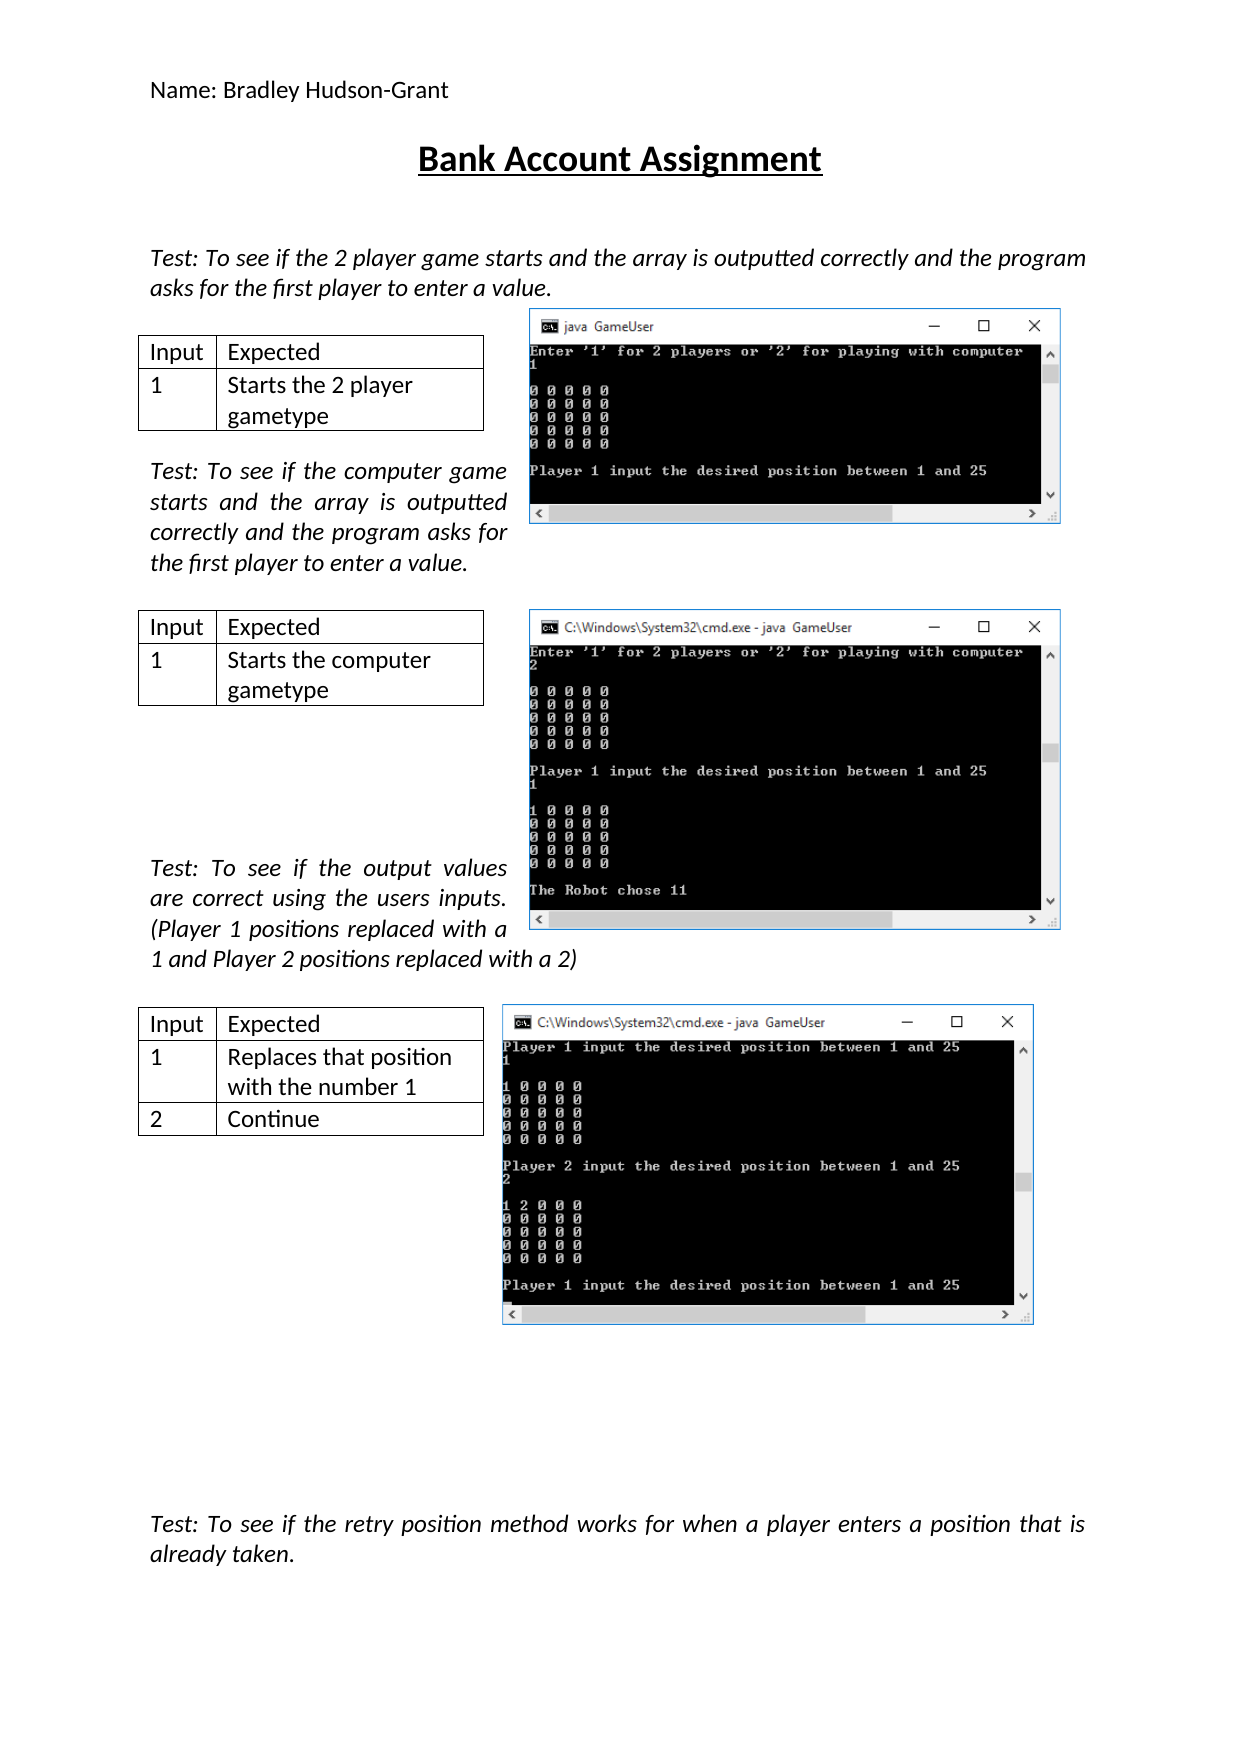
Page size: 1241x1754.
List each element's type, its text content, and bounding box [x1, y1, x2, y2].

table_header Input [139, 611, 216, 643]
picture [529, 609, 1061, 930]
text Test: To see if the 2 player game starts and the array is outputted correctly and the program asks for the first player to enter a value. [150, 242, 1090, 303]
table_cell 2 [139, 1103, 216, 1135]
table_header Input [139, 1008, 216, 1040]
table_cell Replaces that position with the number 1 [217, 1041, 483, 1102]
table_cell Starts the computer gametype [217, 644, 483, 705]
table_header Expected [217, 1008, 483, 1040]
table_cell 1 [139, 1041, 216, 1102]
table_cell 1 [139, 369, 216, 430]
table_cell 1 [139, 644, 216, 705]
table_cell Starts the 2 player gametype [217, 369, 483, 430]
table_header Input [139, 336, 216, 368]
picture [502, 1004, 1034, 1325]
text Test: To see if the retry position method works for when a player enters a position that is already taken. [150, 1508, 1090, 1569]
table_header Expected [217, 611, 483, 643]
table_cell Continue [217, 1103, 483, 1135]
picture [529, 308, 1061, 524]
text Test: To see if the computer game starts and the array is outputted correctly and the program asks for the first player to enter a value. [150, 455, 1090, 577]
table_header Expected [217, 336, 483, 368]
text Test: To see if the output values are correct using the users inputs. (Player 1 positions replaced with a 1 and Player 2 positions replaced with a 2) [150, 852, 1090, 974]
